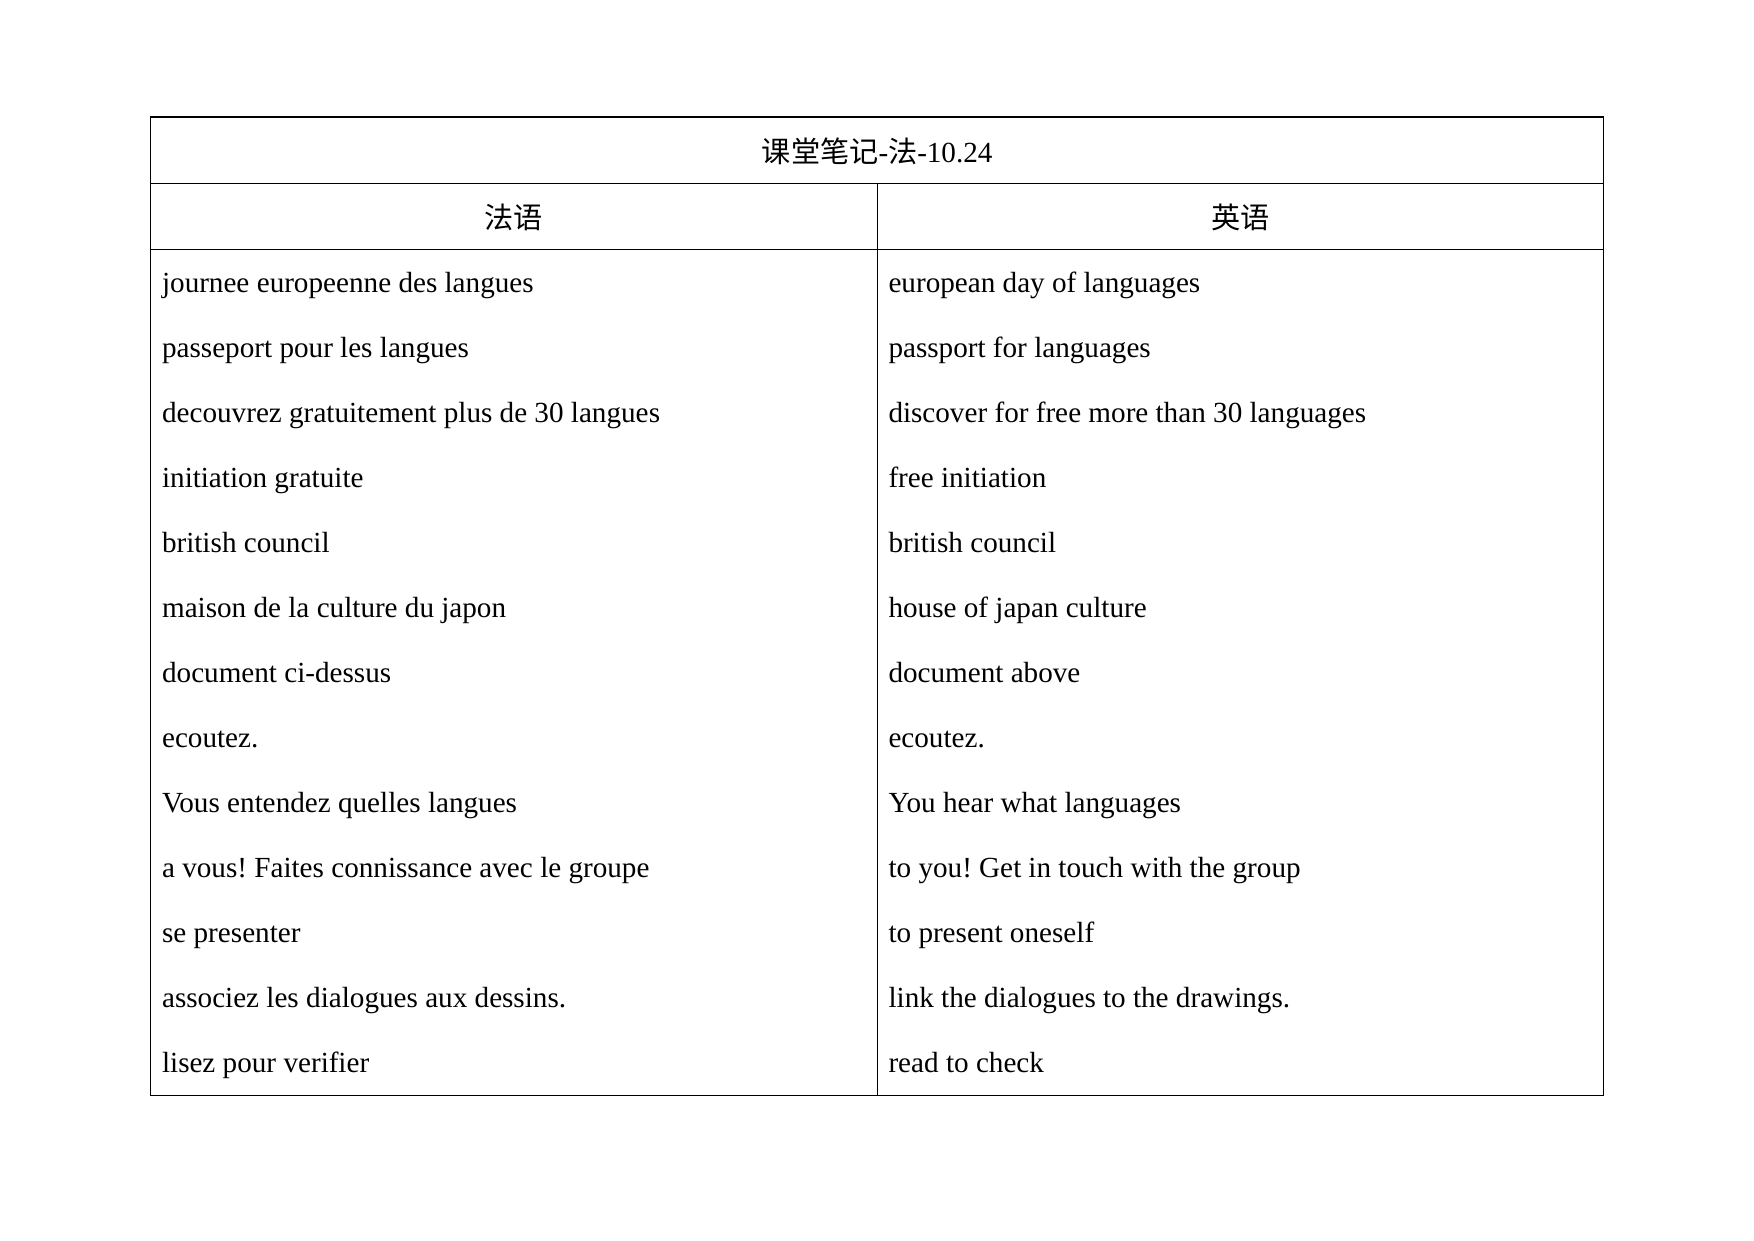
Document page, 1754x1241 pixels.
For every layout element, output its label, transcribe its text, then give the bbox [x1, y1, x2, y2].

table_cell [151, 250, 877, 1094]
table_cell 法语 [151, 184, 877, 248]
table_header 课堂笔记-法-10.24 [151, 118, 1603, 182]
table_cell 英语 [878, 184, 1603, 248]
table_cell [878, 250, 1603, 1094]
